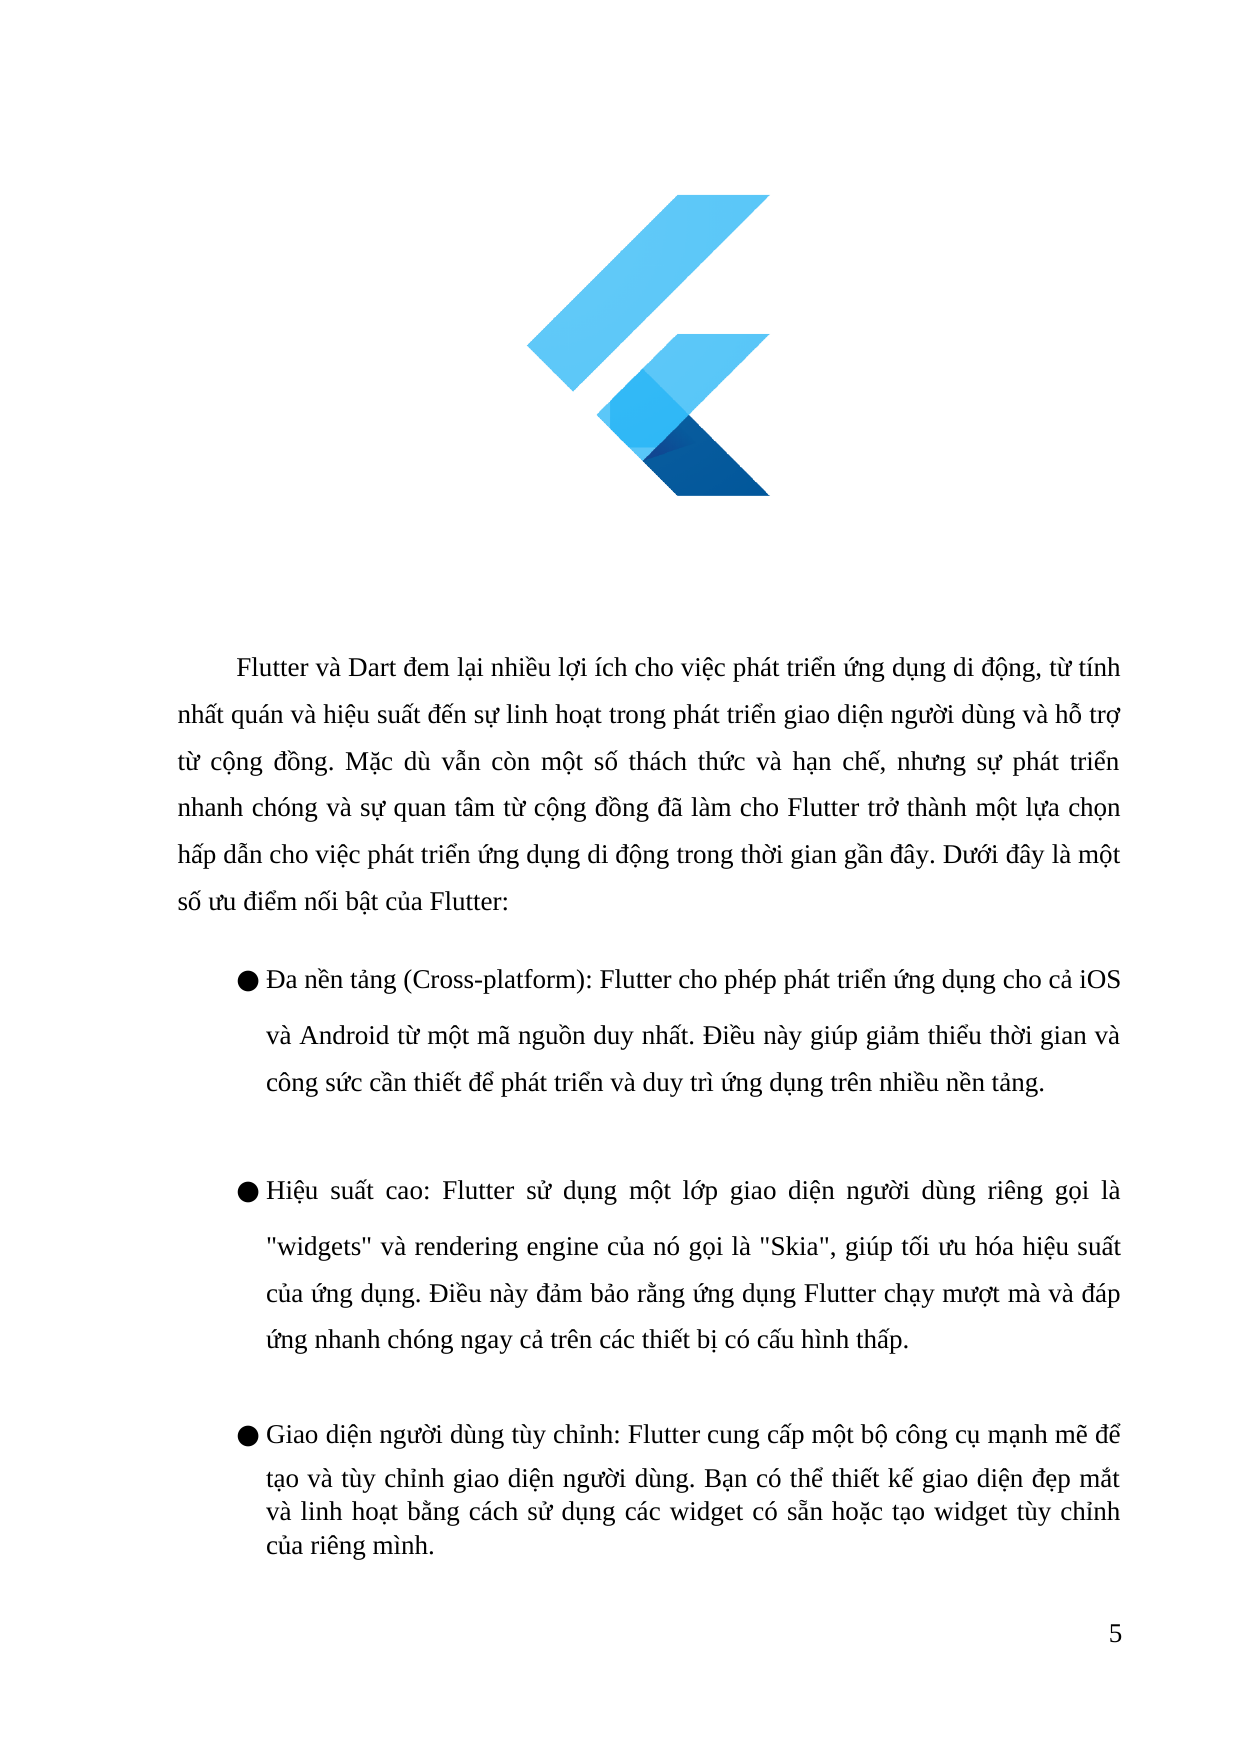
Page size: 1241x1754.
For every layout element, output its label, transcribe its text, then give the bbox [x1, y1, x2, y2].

list Giao diện người dùng tùy chỉnh: Flutter cung cấp một bộ công cụ mạnh mẽ để tạo và tùy chỉnh giao diện người dùng. Bạn có thể thiết kế giao diện đẹp mắt và linh hoạt bằng cách sử dụng các widget có sẵn hoặc tạo widget tùy chỉnh của riêng mình. [236, 1404, 1122, 1560]
list Đa nền tảng (Cross-platform): Flutter cho phép phát triển ứng dụng cho cả iOS và Android từ một mã nguồn duy nhất. Điều này giúp giảm thiểu thời gian và công sức cần thiết để phát triển và duy trì ứng dụng trên nhiều nền tảng. [236, 948, 1122, 1097]
picture [420, 117, 876, 573]
list Hiệu suất cao: Flutter sử dụng một lớp giao diện người dùng riêng gọi là "widgets" và rendering engine của nó gọi là "Skia", giúp tối ưu hóa hiệu suất của ứng dụng. Điều này đảm bảo rằng ứng dụng Flutter chạy mượt mà và đáp ứng nhanh chóng ngay cả trên các thiết bị có cấu hình thấp. [236, 1159, 1122, 1355]
text Flutter và Dart đem lại nhiều lợi ích cho việc phát triển ứng dụng di động, từ tính nhất quán và hiệu suất đến sự linh hoạt trong phát triển giao diện người dùng và hỗ trợ từ cộng đồng. Mặc dù vẫn còn một số thách thức và hạn chế, nhưng sự phát triển nhanh chóng và sự quan tâm từ cộng đồng đã làm cho Flutter trở thành một lựa chọn hấp dẫn cho việc phát triển ứng dụng di động trong thời gian gần đây. Dưới đây là một số ưu điểm nối bật của Flutter: [177, 652, 1122, 916]
